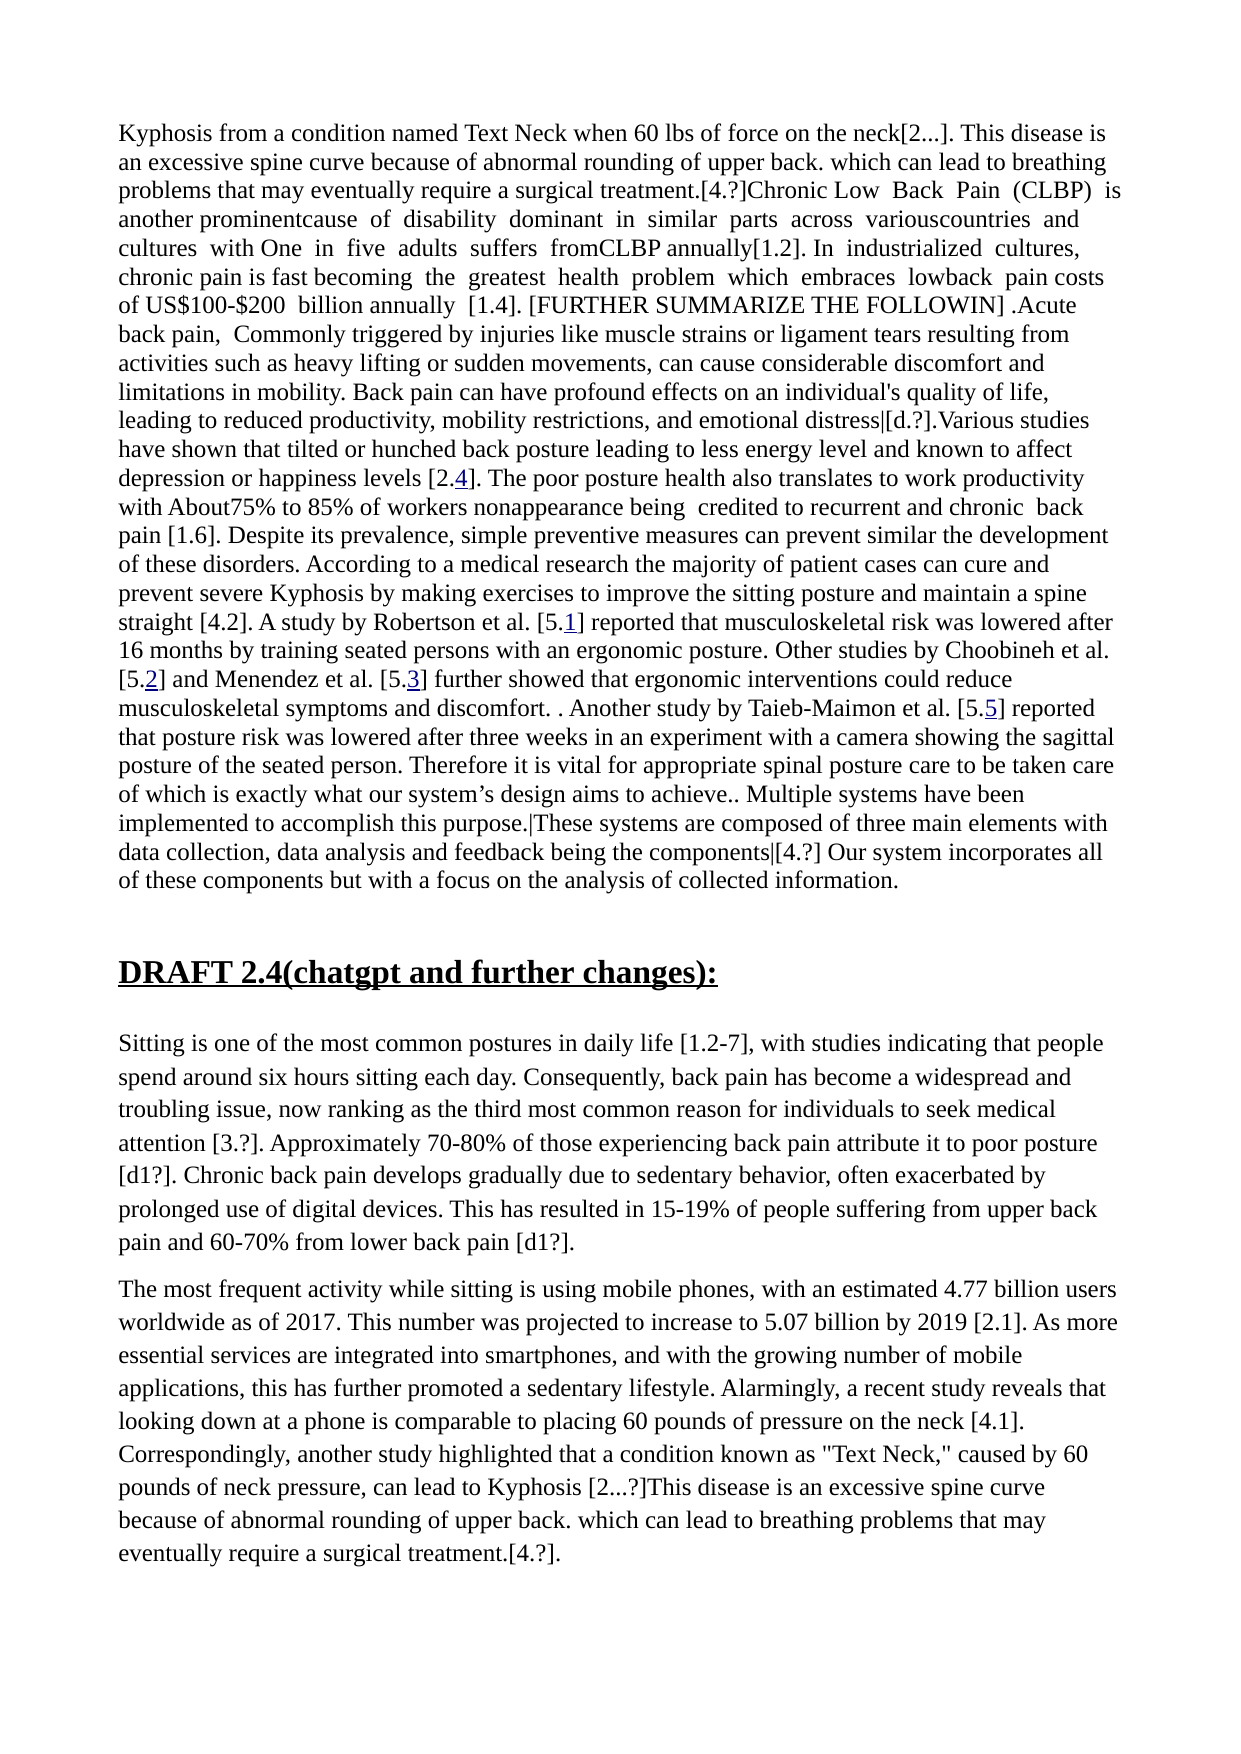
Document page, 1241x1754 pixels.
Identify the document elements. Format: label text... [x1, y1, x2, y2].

text Sitting is one of the most common postures in daily life [1.2-7], with studies indicating that people spend around six hours sitting each day. Consequently, back pain has become a widespread and troubling issue, now ranking as the third most common reason for individuals to seek medical attention [3.?]. Approximately 70-80% of those experiencing back pain attribute it to poor posture [d1?]. Chronic back pain develops gradually due to sedentary behavior, often exacerbated by prolonged use of digital devices. This has resulted in 15-19% of people suffering from upper back pain and 60-70% from lower back pain [d1?]. [118, 1028, 1122, 1255]
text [118, 118, 1122, 894]
text DRAFT 2.4(chatgpt and further changes): [118, 952, 1122, 990]
text The most frequent activity while sitting is using mobile phones, with an estimated 4.77 billion users worldwide as of 2017. This number was projected to increase to 5.07 billion by 2019 [2.1]. As more essential services are integrated into smartphones, and with the growing number of mobile applications, this has further promoted a sedentary lifestyle. Alarmingly, a recent study reveals that looking down at a phone is comparable to placing 60 pounds of pressure on the neck [4.1]. Correspondingly, another study highlighted that a condition known as "Text Neck," caused by 60 pounds of neck pressure, can lead to Kyphosis [2...?]This disease is an excessive spine curve because of abnormal rounding of upper back. which can lead to breathing problems that may eventually require a surgical treatment.[4.?]. [118, 1274, 1122, 1567]
